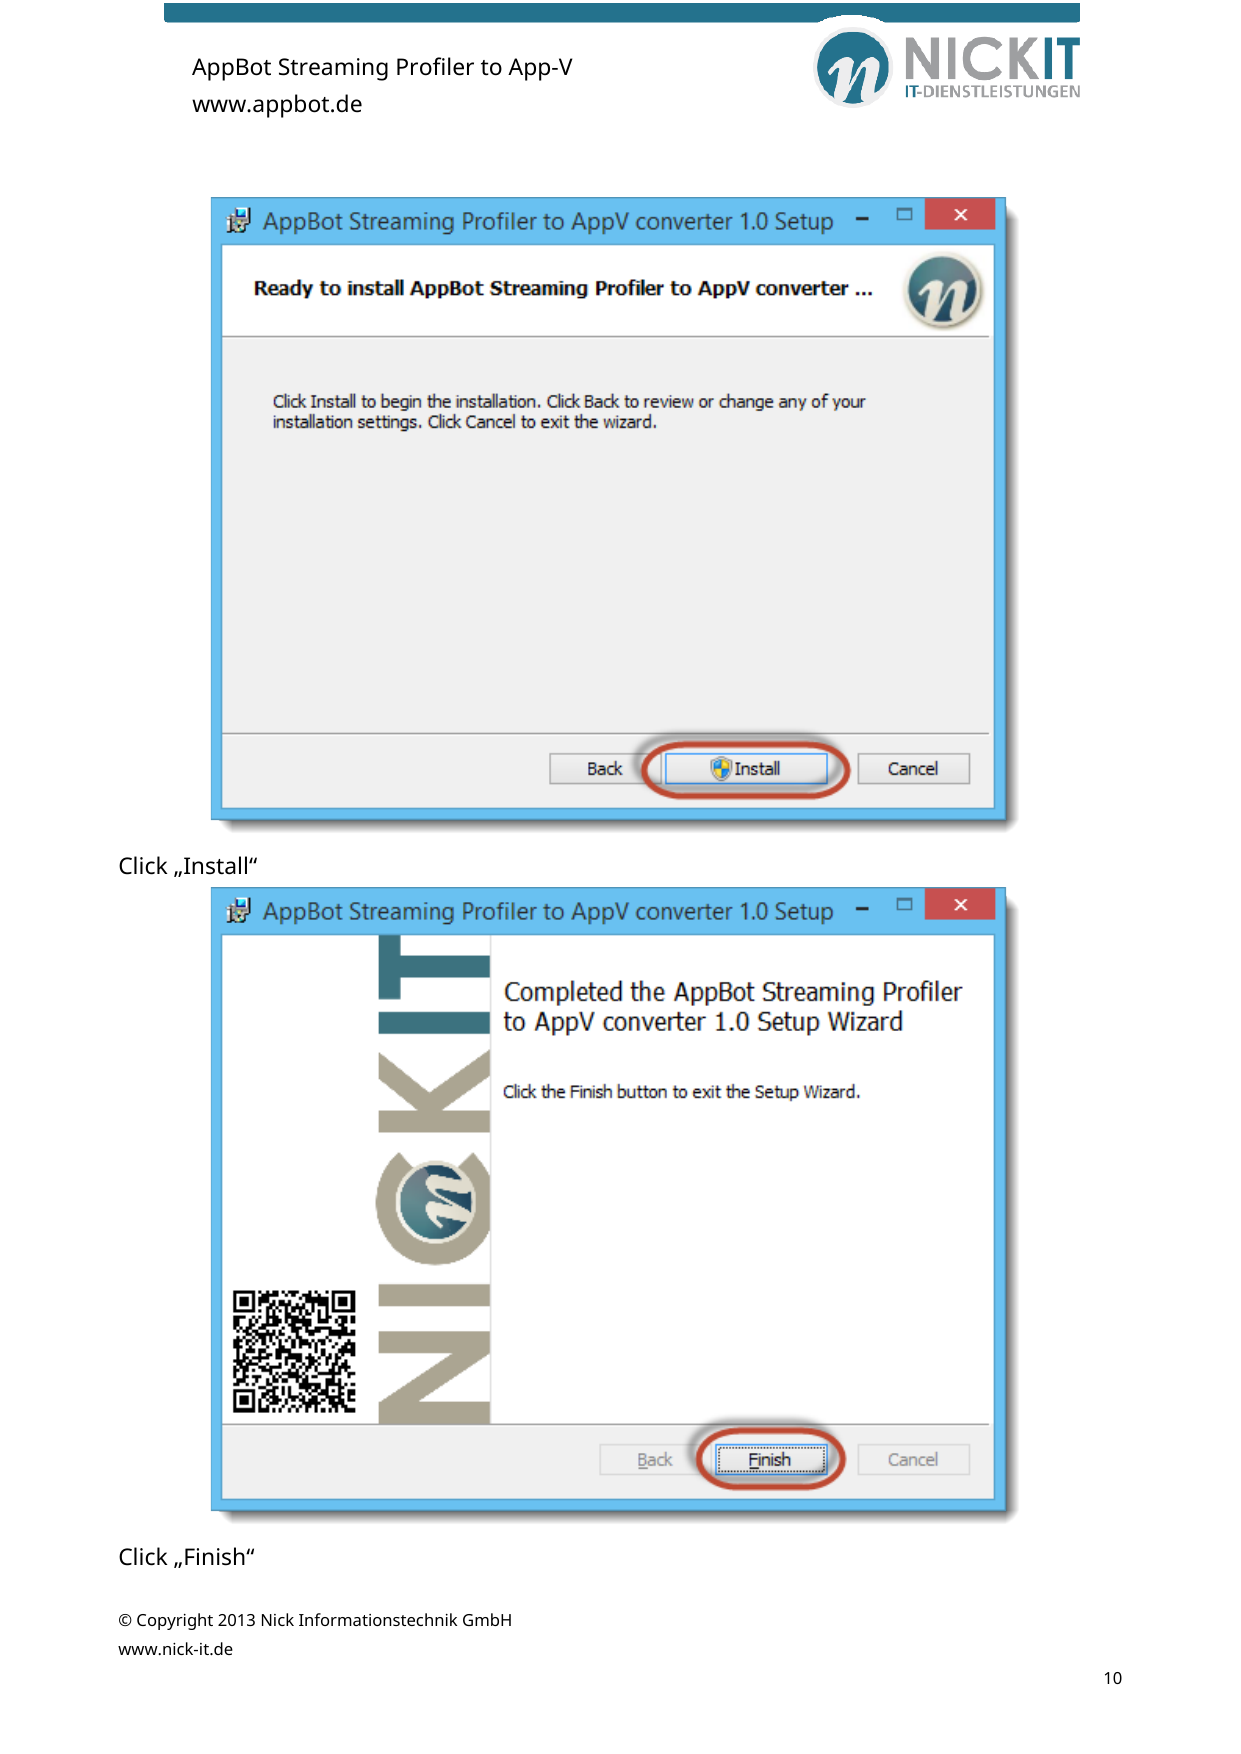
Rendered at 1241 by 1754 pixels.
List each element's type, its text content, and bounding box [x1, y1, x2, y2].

picture [118, 3, 1121, 159]
picture [210, 887, 1030, 1535]
text Click „Install“ [118, 850, 1122, 882]
text Click „Finish“ [118, 1541, 1122, 1572]
picture [210, 197, 1030, 844]
